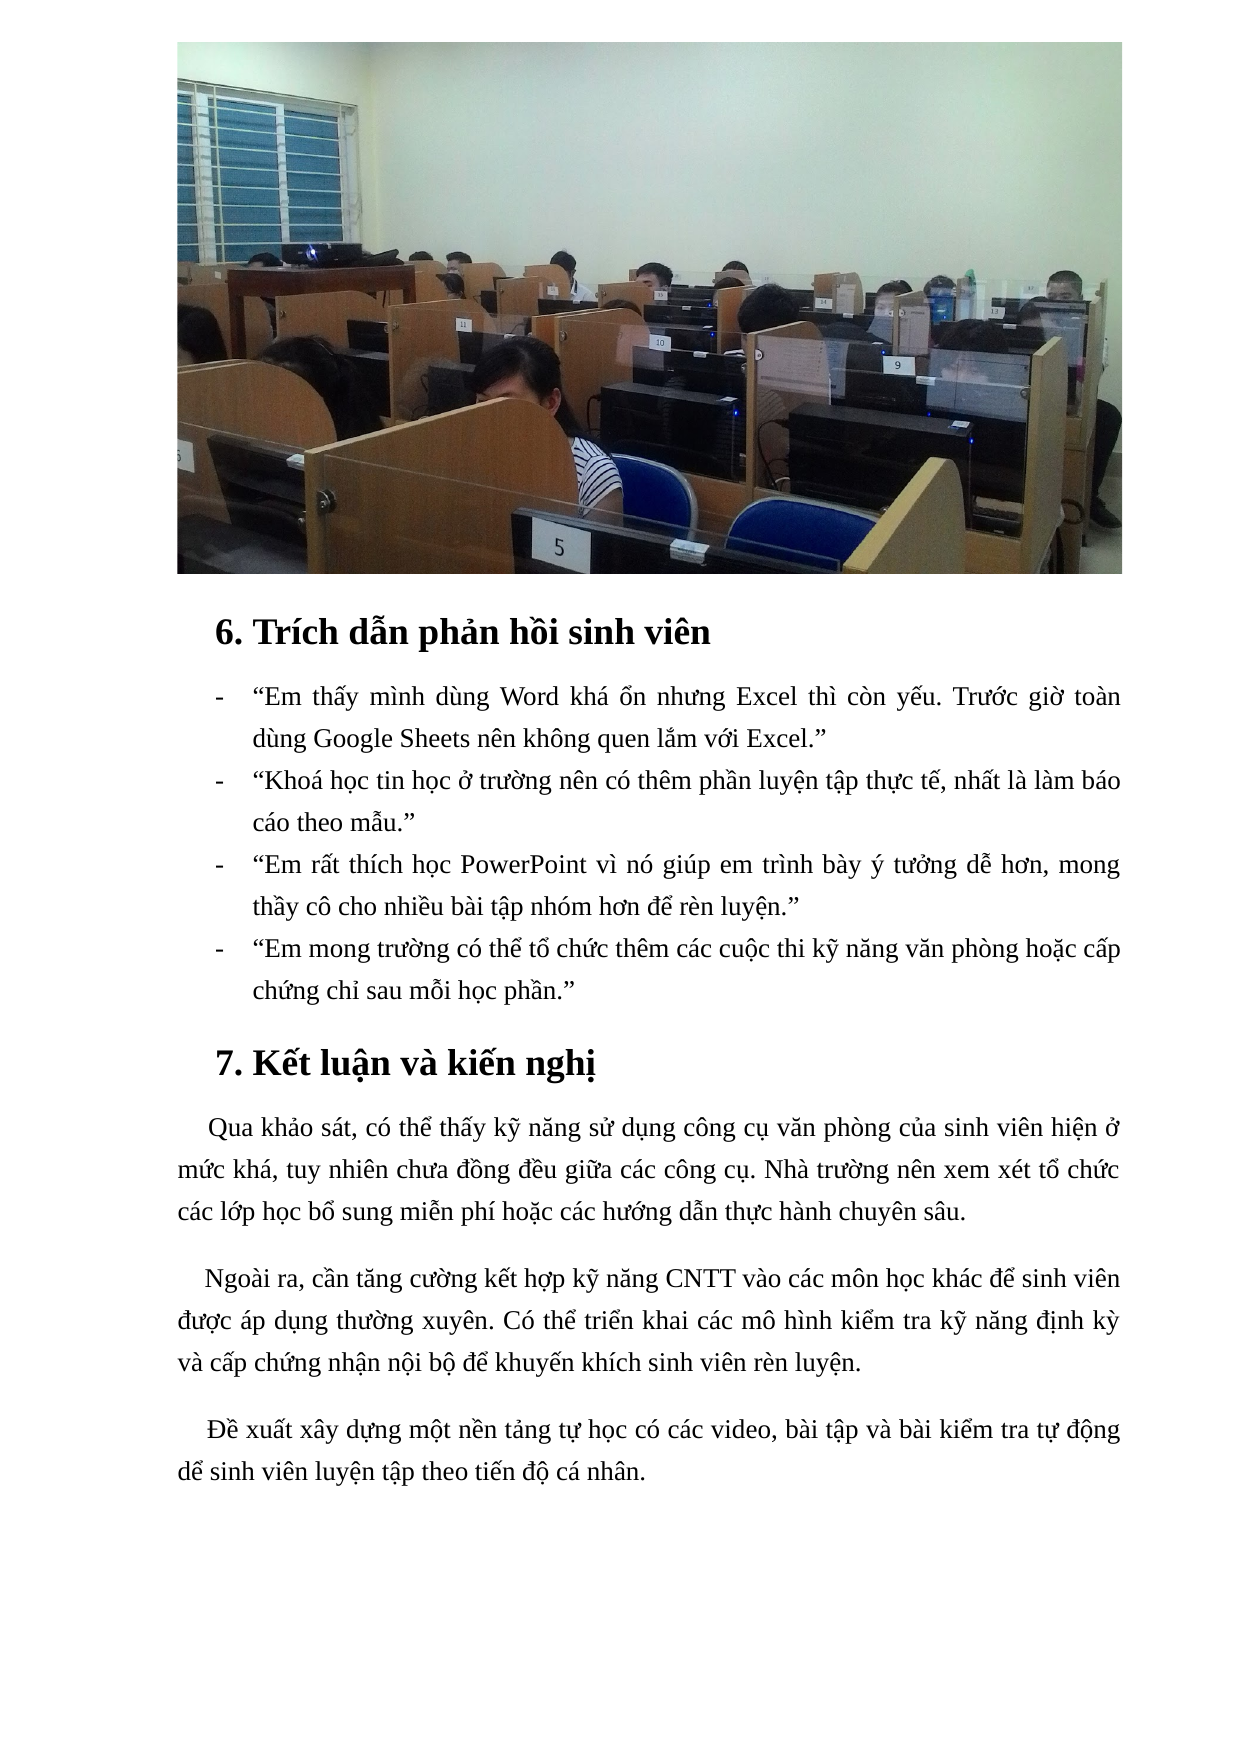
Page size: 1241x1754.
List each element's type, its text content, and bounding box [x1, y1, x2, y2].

subtitle Kết luận và kiến nghị [215, 1041, 1122, 1084]
list “Khoá học tin học ở trường nên có thêm phần luyện tập thực tế, nhất là làm báo cáo theo mẫu.” [215, 764, 1122, 837]
subtitle Trích dẫn phản hồi sinh viên [215, 609, 1122, 652]
text Ngoài ra, cần tăng cường kết hợp kỹ năng CNTT vào các môn học khác để sinh viên được áp dụng thường xuyên. Có thể triển khai các mô hình kiểm tra kỹ năng định kỳ và cấp chứng nhận nội bộ để khuyến khích sinh viên rèn luyện. [177, 1262, 1122, 1377]
text Qua khảo sát, có thể thấy kỹ năng sử dụng công cụ văn phòng của sinh viên hiện ở mức khá, tuy nhiên chưa đồng đều giữa các công cụ. Nhà trường nên xem xét tổ chức các lớp học bổ sung miễn phí hoặc các hướng dẫn thực hành chuyên sâu. [177, 1111, 1122, 1227]
picture [177, 42, 1123, 574]
text Đề xuất xây dựng một nền tảng tự học có các video, bài tập và bài kiểm tra tự động dể sinh viên luyện tập theo tiến độ cá nhân. [177, 1413, 1122, 1486]
list “Em rất thích học PowerPoint vì nó giúp em trình bày ý tưởng dễ hơn, mong thầy cô cho nhiều bài tập nhóm hơn để rèn luyện.” [215, 848, 1122, 921]
list “Em mong trường có thể tổ chức thêm các cuộc thi kỹ năng văn phòng hoặc cấp chứng chỉ sau mỗi học phần.” [215, 932, 1122, 1005]
list “Em thấy mình dùng Word khá ổn nhưng Excel thì còn yếu. Trước giờ toàn dùng Google Sheets nên không quen lắm với Excel.” [215, 680, 1122, 753]
